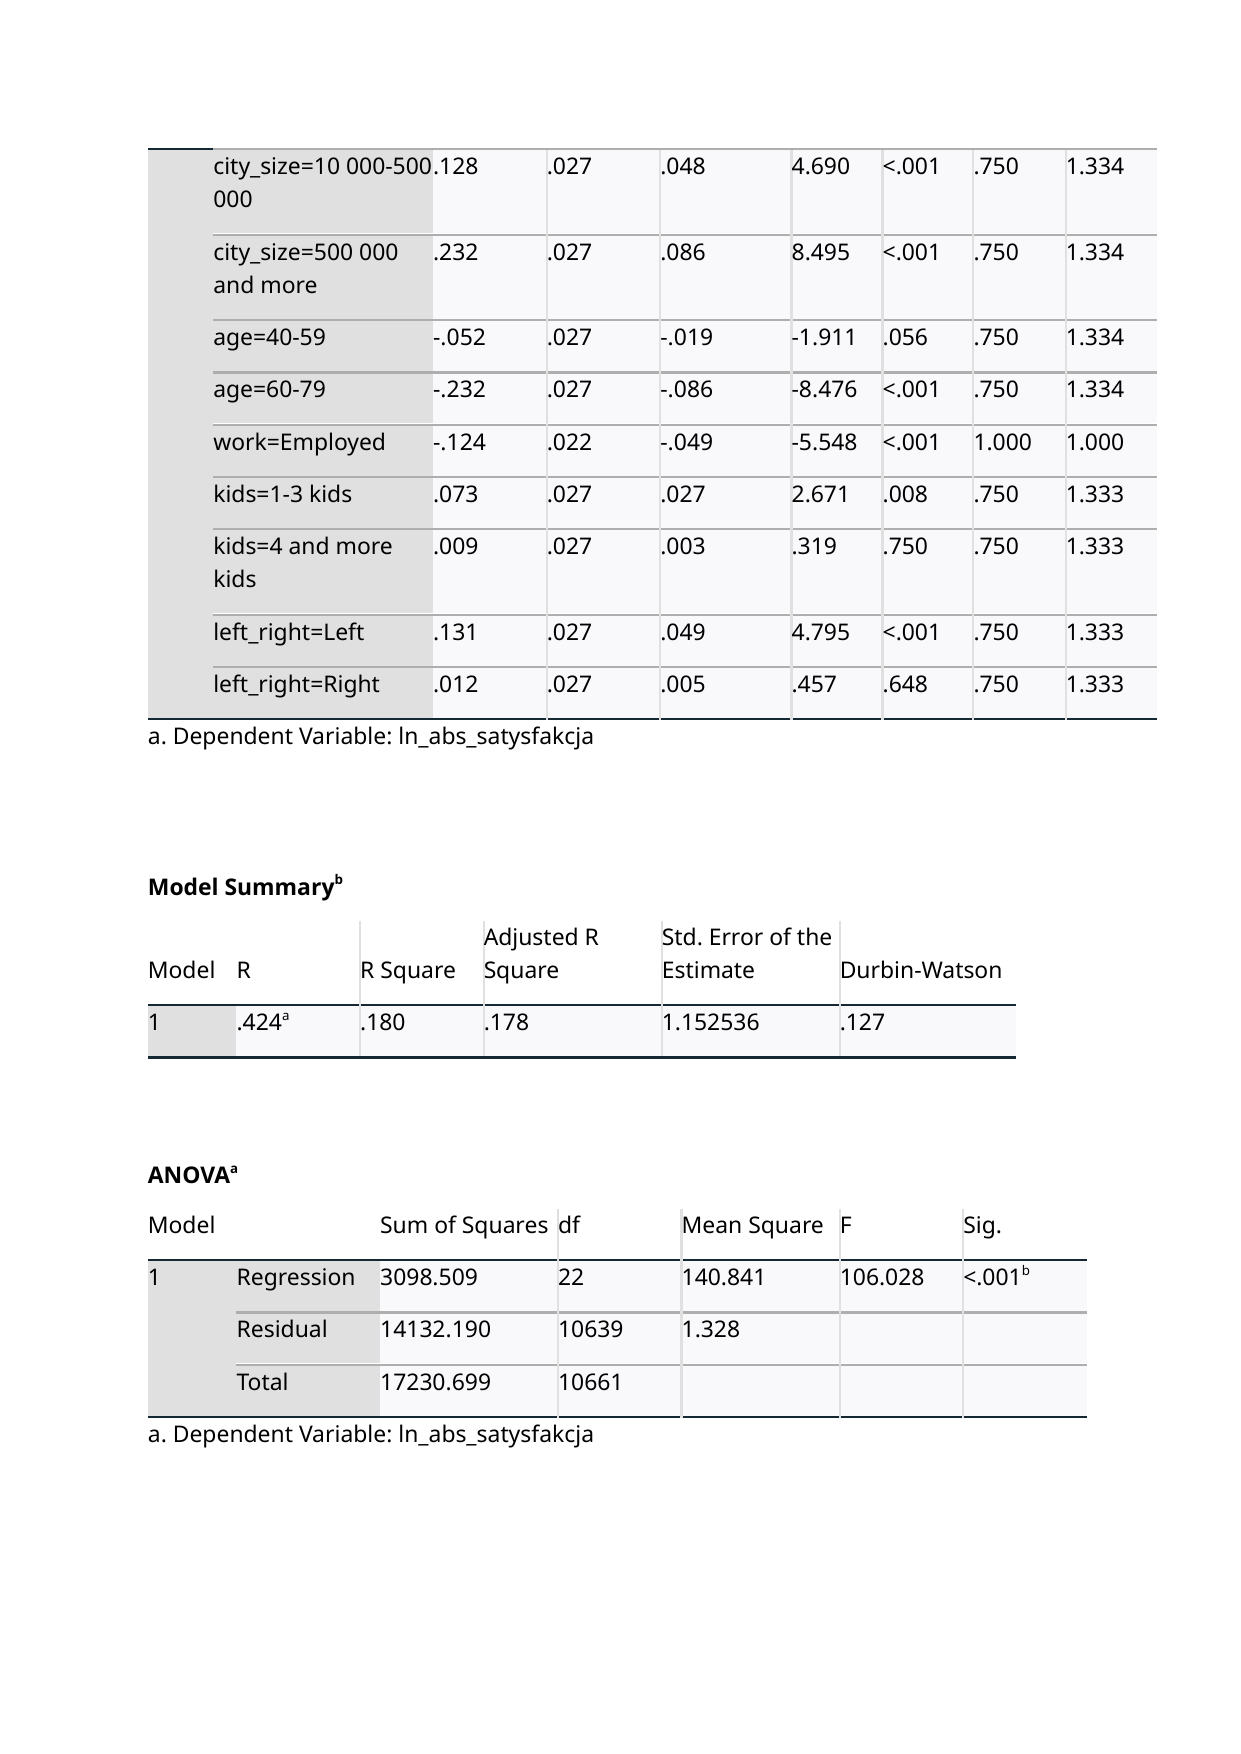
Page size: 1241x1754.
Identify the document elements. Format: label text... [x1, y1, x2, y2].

table_cell 1.333 [1067, 668, 1157, 718]
table_cell -.124 [433, 426, 546, 476]
table_cell 1.000 [974, 426, 1065, 476]
table_cell [841, 1314, 962, 1363]
table_cell 1.334 [1067, 321, 1157, 371]
table_cell 1 [148, 1006, 236, 1056]
table_cell 140.841 [683, 1261, 839, 1311]
table_cell 1.334 [1067, 374, 1157, 423]
table_cell left_right=Left [213, 616, 433, 666]
table_cell 106.028 [841, 1261, 962, 1311]
table_cell 1 [148, 1261, 236, 1416]
table_cell <.001 [884, 616, 972, 666]
table_cell .128 [433, 150, 546, 233]
table_cell .009 [433, 530, 546, 613]
table_cell 1.328 [683, 1314, 839, 1363]
table_cell .027 [548, 374, 659, 423]
table_cell city_size=10 000-500 000 [213, 150, 433, 233]
table_cell .005 [661, 668, 790, 718]
table_cell 17230.699 [380, 1366, 557, 1416]
table_cell <.001 [884, 426, 972, 476]
table_cell 1.333 [1067, 616, 1157, 666]
table_cell .027 [548, 530, 659, 613]
table_cell R [236, 921, 359, 1004]
table_cell 8.495 [793, 236, 881, 319]
table_cell Model [148, 1209, 380, 1259]
table_cell .086 [661, 236, 790, 319]
table_cell .750 [974, 616, 1065, 666]
table_cell .180 [361, 1006, 483, 1056]
table_cell 1.333 [1067, 530, 1157, 613]
table_cell R Square [361, 921, 483, 1004]
table_cell <.001b [964, 1261, 1087, 1311]
table_cell .648 [884, 668, 972, 718]
table_cell F [841, 1209, 962, 1259]
table_cell .027 [548, 236, 659, 319]
table_cell .319 [793, 530, 881, 613]
table_cell Total [236, 1366, 380, 1416]
table_cell kids=4 and more kids [213, 530, 433, 613]
table_cell left_right=Right [213, 668, 433, 718]
table_cell [683, 1366, 839, 1416]
table_cell .048 [661, 150, 790, 233]
table_cell work=Employed [213, 426, 433, 476]
table_cell -.019 [661, 321, 790, 371]
table_header ANOVAa [148, 1159, 1087, 1209]
table_cell age=40-59 [213, 321, 433, 371]
table_cell Regression [236, 1261, 380, 1311]
table_cell .008 [884, 478, 972, 528]
table_cell <.001 [884, 374, 972, 423]
table_cell .049 [661, 616, 790, 666]
table_cell -1.911 [793, 321, 881, 371]
table_cell Durbin-Watson [841, 921, 1016, 1004]
table_cell .027 [548, 321, 659, 371]
table_cell -.232 [433, 374, 546, 423]
table_cell .127 [841, 1006, 1016, 1056]
table_cell .131 [433, 616, 546, 666]
table_cell Std. Error of the Estimate [663, 921, 839, 1004]
table_cell 14132.190 [380, 1314, 557, 1363]
table_cell .750 [974, 321, 1065, 371]
table_cell 3098.509 [380, 1261, 557, 1311]
table_cell [964, 1366, 1087, 1416]
table_cell -5.548 [793, 426, 881, 476]
table_cell [964, 1314, 1087, 1363]
table_cell .178 [485, 1006, 661, 1056]
table_cell .750 [974, 236, 1065, 319]
table_cell a. Dependent Variable: ln_abs_satysfakcja [148, 720, 1157, 770]
table_cell .027 [661, 478, 790, 528]
table_cell -.052 [433, 321, 546, 371]
table_cell Sum of Squares [380, 1209, 557, 1259]
table_cell 22 [559, 1261, 680, 1311]
table_cell 10661 [559, 1366, 680, 1416]
table_cell <.001 [884, 236, 972, 319]
table_cell Residual [236, 1314, 380, 1363]
table_cell .056 [884, 321, 972, 371]
table_cell Model [148, 921, 236, 1004]
table_cell -.049 [661, 426, 790, 476]
table_cell <.001 [884, 150, 972, 233]
table_cell city_size=500 000 and more [213, 236, 433, 319]
table_cell .027 [548, 668, 659, 718]
table_cell .750 [884, 530, 972, 613]
table_cell -.086 [661, 374, 790, 423]
table_cell .027 [548, 150, 659, 233]
table_cell .750 [974, 150, 1065, 233]
table_cell df [559, 1209, 680, 1259]
table_cell .750 [974, 478, 1065, 528]
table_cell 1.334 [1067, 150, 1157, 233]
table_cell kids=1-3 kids [213, 478, 433, 528]
table_cell .750 [974, 530, 1065, 613]
table_cell .027 [548, 478, 659, 528]
table_cell 10639 [559, 1314, 680, 1363]
table_cell age=60-79 [213, 374, 433, 423]
table_cell Mean Square [683, 1209, 839, 1259]
table_cell Adjusted R Square [485, 921, 661, 1004]
table_cell 4.690 [793, 150, 881, 233]
table_cell .073 [433, 478, 546, 528]
table_cell Sig. [964, 1209, 1087, 1259]
table_cell .003 [661, 530, 790, 613]
table_cell 2.671 [793, 478, 881, 528]
table_cell 4.795 [793, 616, 881, 666]
table_header Model Summaryb [148, 871, 1016, 921]
table_cell .012 [433, 668, 546, 718]
table_cell -8.476 [793, 374, 881, 423]
table_cell .022 [548, 426, 659, 476]
table_cell .424a [236, 1006, 359, 1056]
table_cell .457 [793, 668, 881, 718]
table_cell [841, 1366, 962, 1416]
table_cell 1.333 [1067, 478, 1157, 528]
table_cell a. Dependent Variable: ln_abs_satysfakcja [148, 1418, 1087, 1468]
table_cell .750 [974, 374, 1065, 423]
table_cell .750 [974, 668, 1065, 718]
table_cell 1.152536 [663, 1006, 839, 1056]
table_cell 1.334 [1067, 236, 1157, 319]
table_cell .027 [548, 616, 659, 666]
table_cell .232 [433, 236, 546, 319]
table_cell 1.000 [1067, 426, 1157, 476]
